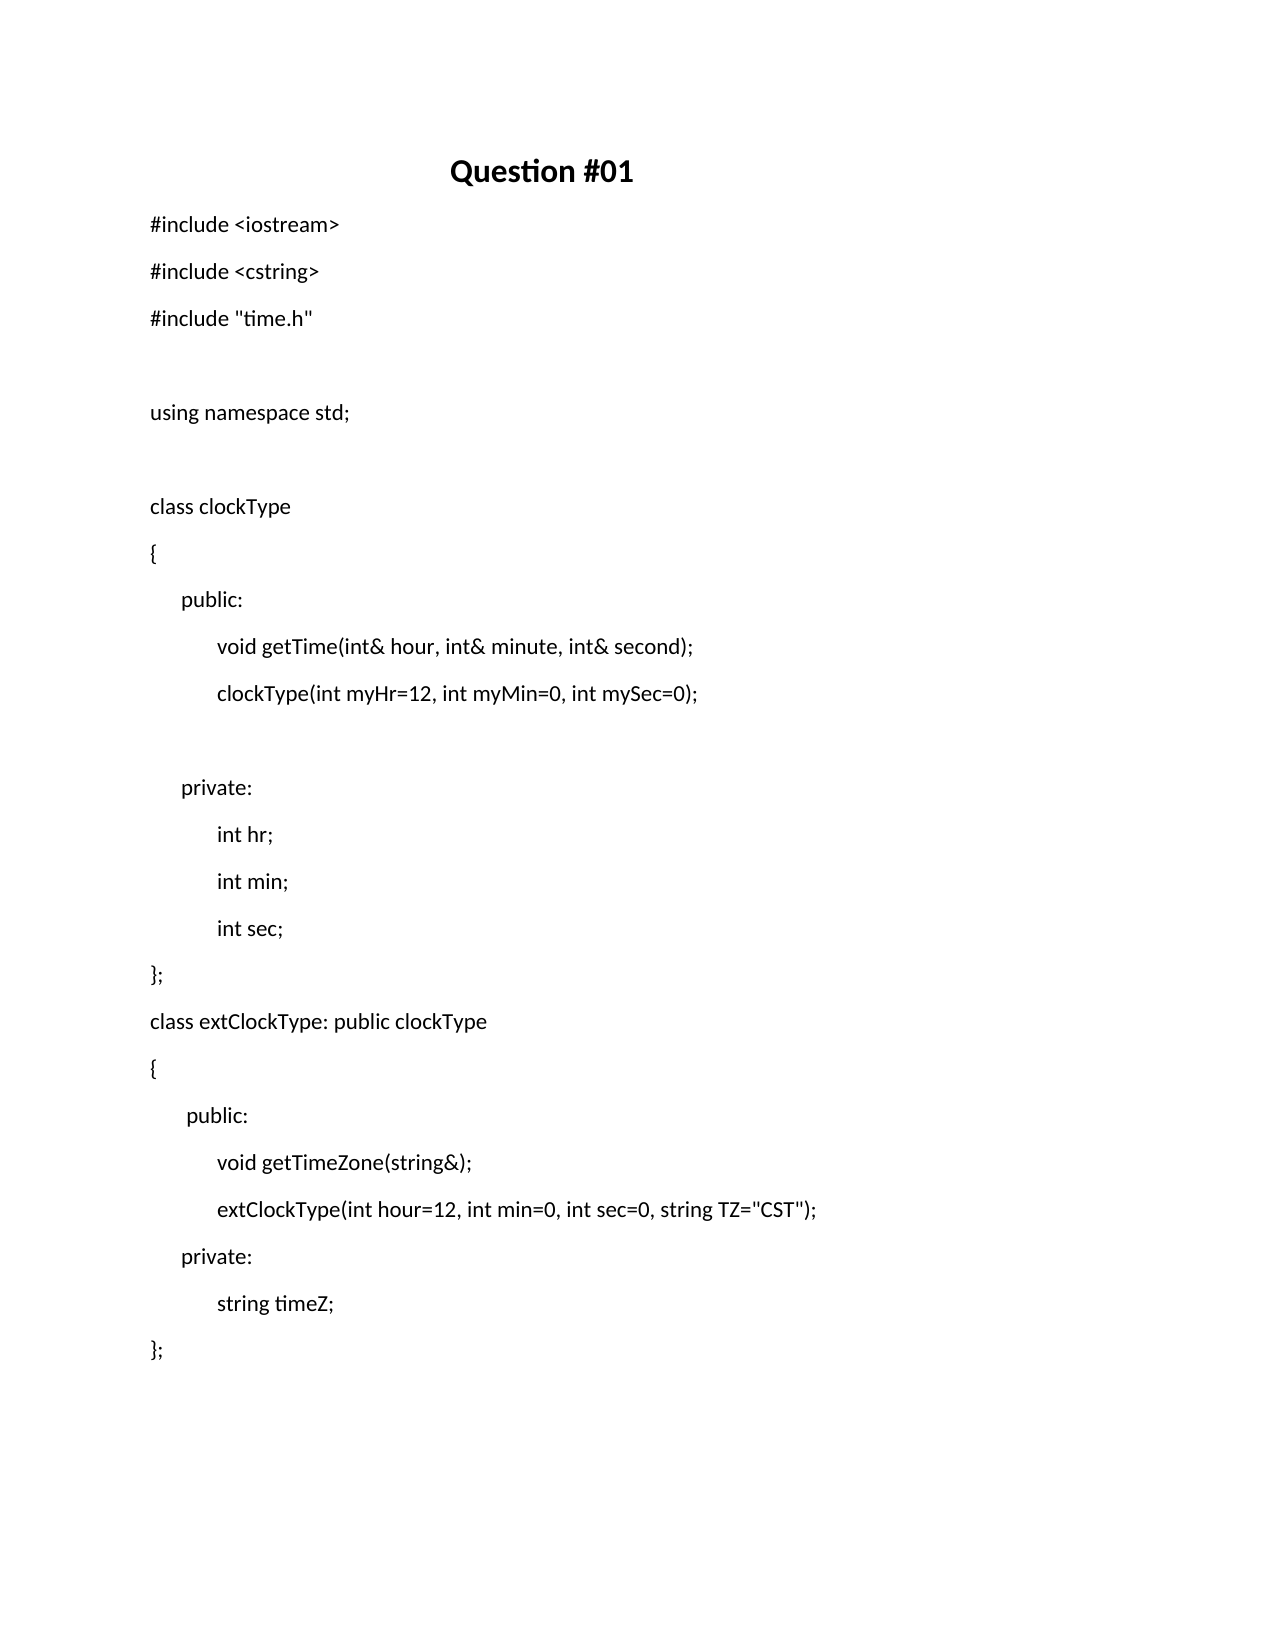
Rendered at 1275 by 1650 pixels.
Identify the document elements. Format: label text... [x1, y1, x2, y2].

text { [150, 539, 1125, 567]
text #include <cstring> [150, 257, 1125, 286]
text int min; [150, 867, 1125, 895]
text }; [150, 1336, 1125, 1364]
text { [150, 1054, 1125, 1082]
text public: [150, 586, 1125, 614]
text int hr; [150, 820, 1125, 848]
text class extClockType: public clockType [150, 1007, 1125, 1036]
text int sec; [150, 914, 1125, 942]
text public: [150, 1101, 1125, 1129]
text void getTimeZone(string&); [150, 1148, 1125, 1176]
text extClockType(int hour=12, int min=0, int sec=0, string TZ="CST"); [150, 1195, 1125, 1223]
text #include <iostream> [150, 211, 1125, 239]
text #include "time.h" [150, 304, 1125, 332]
text string timeZ; [150, 1289, 1125, 1317]
text class clockType [150, 492, 1125, 520]
text void getTime(int& hour, int& minute, int& second); [150, 632, 1125, 661]
text using namespace std; [150, 398, 1125, 426]
text }; [150, 961, 1125, 989]
text private: [150, 773, 1125, 801]
text clockType(int myHr=12, int myMin=0, int mySec=0); [150, 679, 1125, 707]
text Question #01 [450, 150, 1125, 191]
text private: [150, 1242, 1125, 1270]
